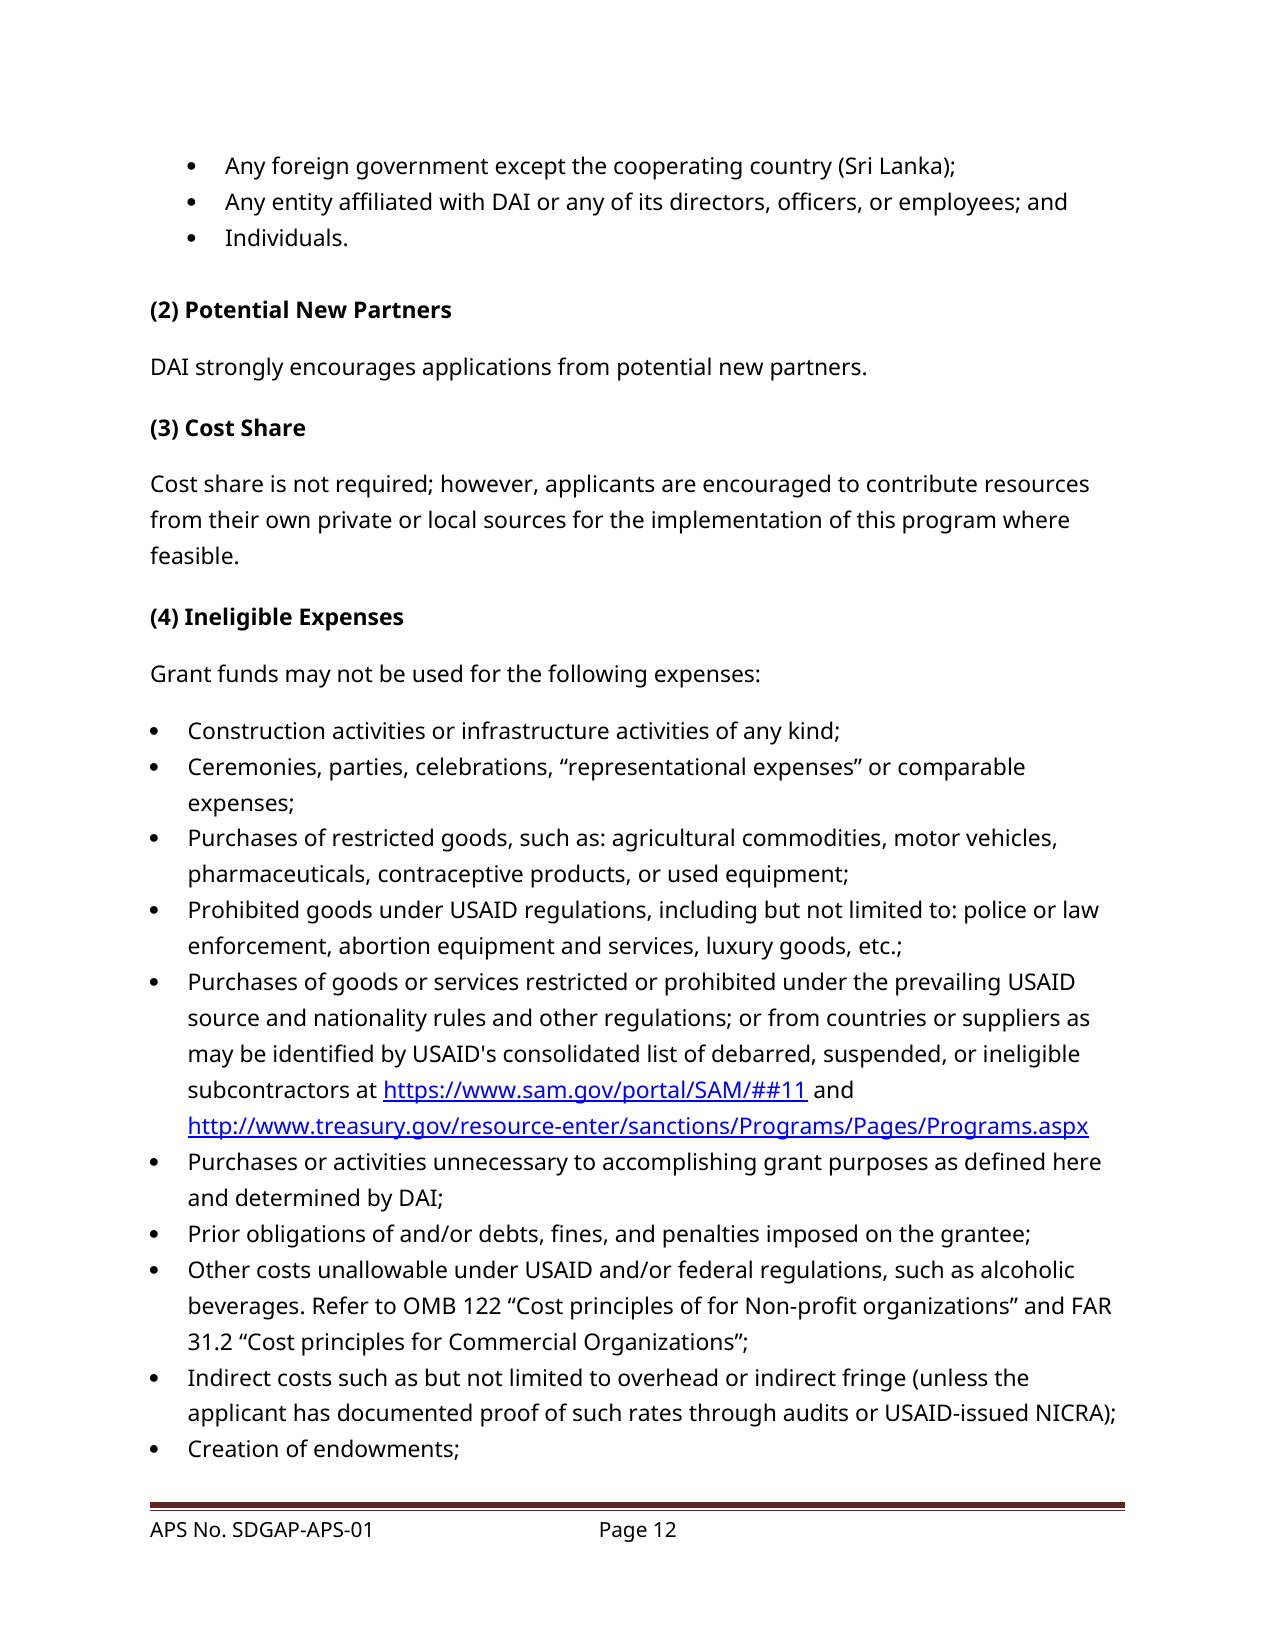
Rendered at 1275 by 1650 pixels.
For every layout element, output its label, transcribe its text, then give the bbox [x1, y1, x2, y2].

list Purchases of goods or services restricted or prohibited under the prevailing USAID source and nationality rules and other regulations; or from countries or suppliers as may be identified by USAID's consolidated list of debarred, suspended, or ineligible subcontractors at https://www.sam.gov/portal/SAM/##11 and http://www.treasury.gov/resource-enter/sanctions/Programs/Pages/Programs.aspx [150, 966, 1125, 1141]
list Prohibited goods under USAID regulations, including but not limited to: police or law enforcement, abortion equipment and services, luxury goods, etc.; [150, 894, 1125, 961]
list Other costs unallowable under USAID and/or federal regulations, such as alcoholic beverages. Refer to OMB 122 “Cost principles of for Non-profit organizations” and FAR 31.2 “Cost principles for Commercial Organizations”; [150, 1254, 1125, 1357]
list (4) Ineligible Expenses [150, 601, 1125, 632]
list Individuals. [187, 222, 1125, 253]
list Ceremonies, parties, celebrations, “representational expenses” or comparable expenses; [150, 751, 1125, 818]
list Any entity affiliated with DAI or any of its directors, officers, or employees; and [187, 186, 1125, 217]
list (2) Potential New Partners [150, 294, 1125, 325]
list Purchases of restricted goods, such as: agricultural commodities, motor vehicles, pharmaceuticals, contraceptive products, or used equipment; [150, 822, 1125, 889]
list Creation of endowments; [150, 1433, 1125, 1464]
list (3) Cost Share [150, 411, 1125, 443]
list Indirect costs such as but not limited to overhead or indirect fringe (unless the applicant has documented proof of such rates through audits or USAID-issued NICRA); [150, 1361, 1125, 1429]
list Construction activities or infrastructure activities of any kind; [150, 714, 1125, 746]
text Cost share is not required; however, applicants are encouraged to contribute resources from their own private or local sources for the implementation of this program where feasible. [150, 468, 1125, 571]
list Purchases or activities unnecessary to accomplishing grant purposes as defined here and determined by DAI; [150, 1146, 1125, 1213]
list Any foreign government except the cooperating country (Sri Lanka); [187, 150, 1125, 181]
text Grant funds may not be used for the following expenses: [150, 658, 1125, 689]
list Prior obligations of and/or debts, fines, and penalties imposed on the grantee; [150, 1218, 1125, 1249]
text DAI strongly encourages applications from potential new partners. [150, 351, 1125, 382]
